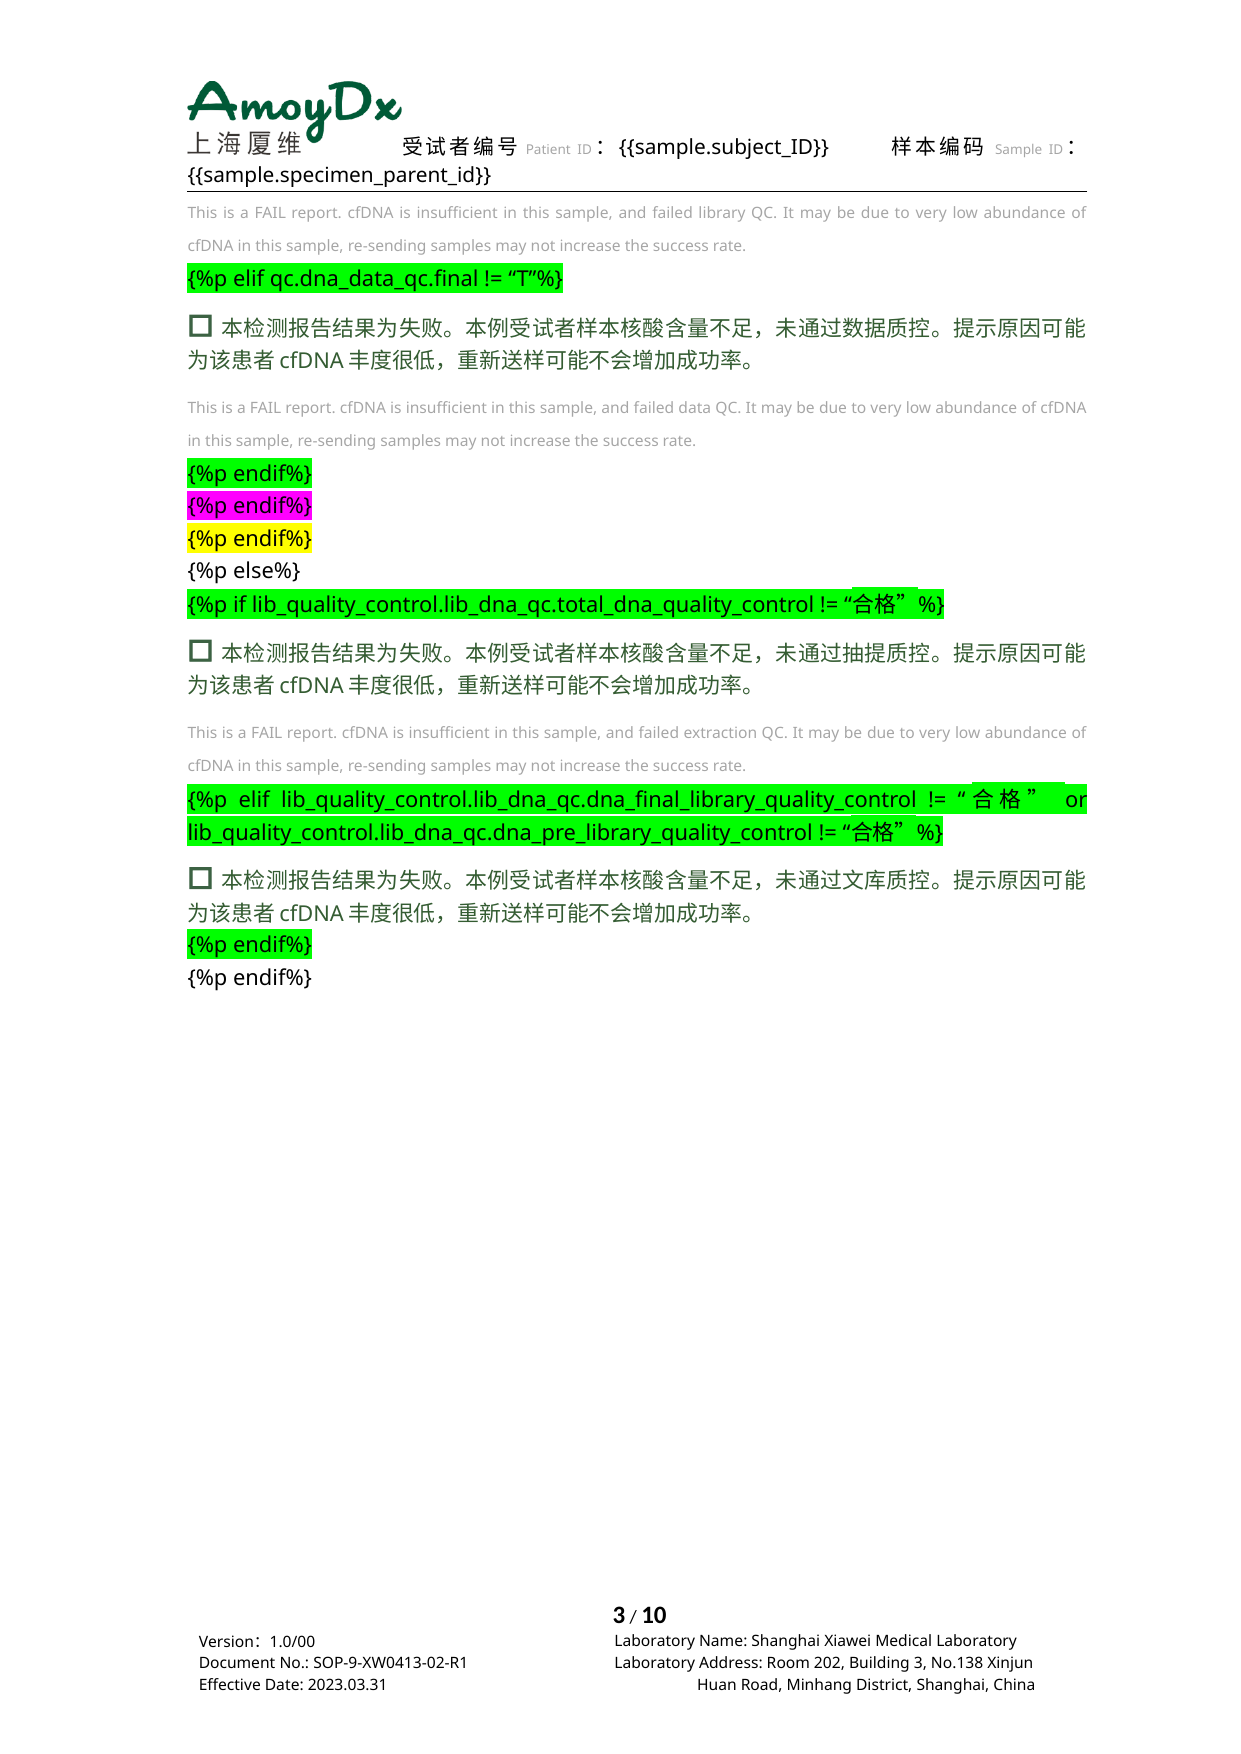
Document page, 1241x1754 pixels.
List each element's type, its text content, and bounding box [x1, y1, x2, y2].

text 本检测报告结果为失败。本例受试者样本核酸含量不足，未通过抽提质控。提示原因可能为该患者cfDNA丰度很低，重新送样可能不会增加成功率。 [187, 635, 1087, 700]
text 本检测报告结果为失败。本例受试者样本核酸含量不足，未通过文库质控。提示原因可能为该患者cfDNA丰度很低，重新送样可能不会增加成功率。 [187, 863, 1087, 928]
text {%p endif%} [187, 457, 1087, 489]
text {%p endif%} [187, 489, 1087, 522]
text {%p elif qc.dna_data_qc.final != “T”%} [187, 262, 1087, 294]
text 本检测报告结果为失败。本例受试者样本核酸含量不足，未通过数据质控。提示原因可能为该患者cfDNA丰度很低，重新送样可能不会增加成功率。 [187, 310, 1087, 375]
text {%p if lib_quality_control.lib_dna_qc.total_dna_quality_control != “合格”%} [918, 587, 1087, 619]
text {%p endif%} [187, 960, 1087, 993]
text {%p endif%} [187, 522, 1087, 554]
text {%p else%} [187, 554, 1087, 587]
text This is a FAIL report. cfDNA is insufficient in this sample, and failed data QC. It may be due to very low abundance of cfDNA in this sample, re-sending samples may not increase the success rate. [187, 392, 1087, 457]
text This is a FAIL report. cfDNA is insufficient in this sample, and failed extraction QC. It may be due to very low abundance of cfDNA in this sample, re-sending samples may not increase the success rate. [187, 717, 1087, 782]
text This is a FAIL report. cfDNA is insufficient in this sample, and failed library QC. It may be due to very low abundance of cfDNA in this sample, re-sending samples may not increase the success rate. [187, 197, 1087, 262]
text {%p elif lib_quality_control.lib_dna_qc.dna_final_library_quality_control != “合格” or lib_quality_control.lib_dna_qc.dna_pre_library_quality_control != “合格”%} [187, 814, 1087, 847]
text {%p endif%} [187, 928, 1087, 960]
picture [187, 81, 402, 155]
